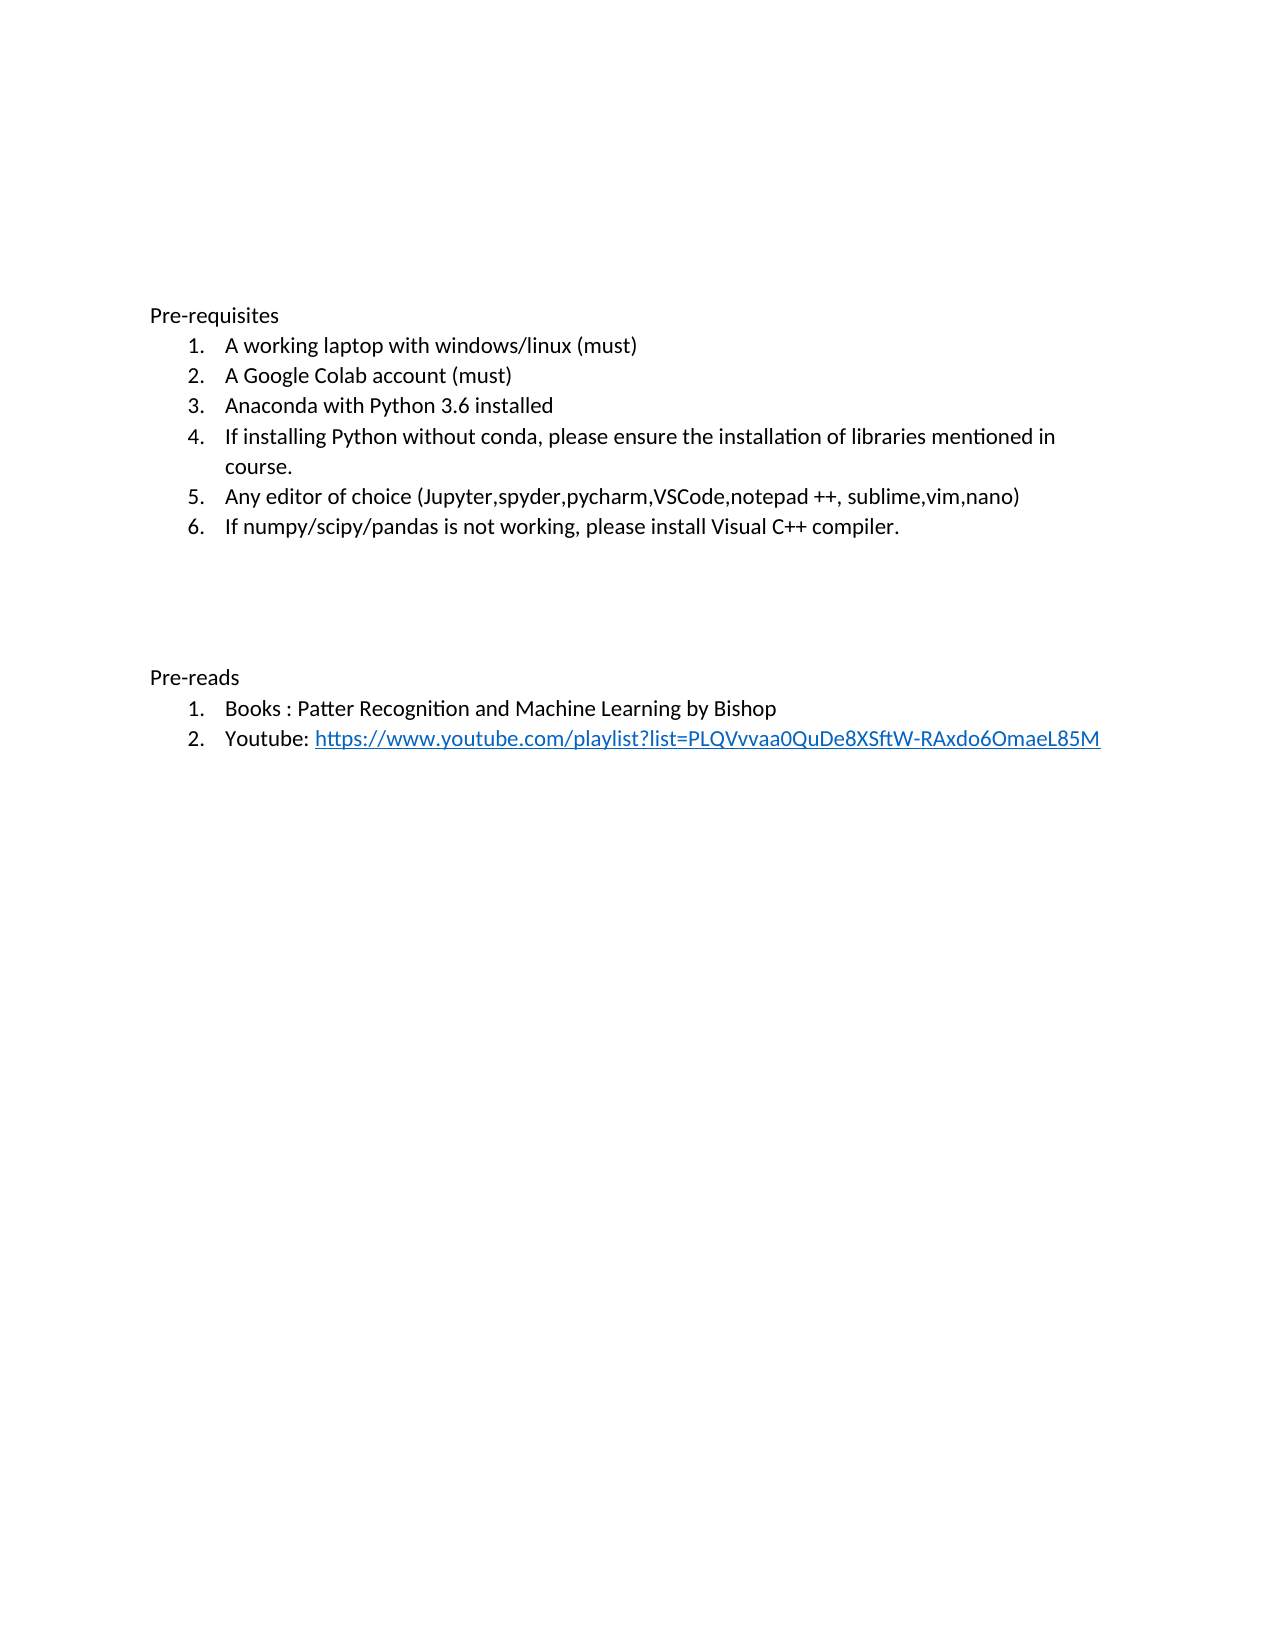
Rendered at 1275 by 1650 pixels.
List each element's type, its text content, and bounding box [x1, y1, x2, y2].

text Pre-reads [150, 663, 1125, 692]
list If numpy/scipy/pandas is not working, please install Visual C++ compiler. [187, 512, 1125, 541]
list Any editor of choice (Jupyter,spyder,pycharm,VSCode,notepad ++, sublime,vim,nano) [187, 482, 1125, 510]
list Anaconda with Python 3.6 installed [187, 392, 1125, 420]
list If installing Python without conda, please ensure the installation of libraries mentioned in course. [187, 422, 1125, 480]
list Youtube: https://www.youtube.com/playlist?list=PLQVvvaa0QuDe8XSftW-RAxdo6OmaeL85M [187, 724, 1125, 752]
text Pre-requisites [150, 301, 1125, 329]
list A Google Colab account (must) [187, 361, 1125, 389]
list A working laptop with windows/linux (must) [187, 331, 1125, 359]
list Books : Patter Recognition and Machine Learning by Bishop [187, 694, 1125, 722]
